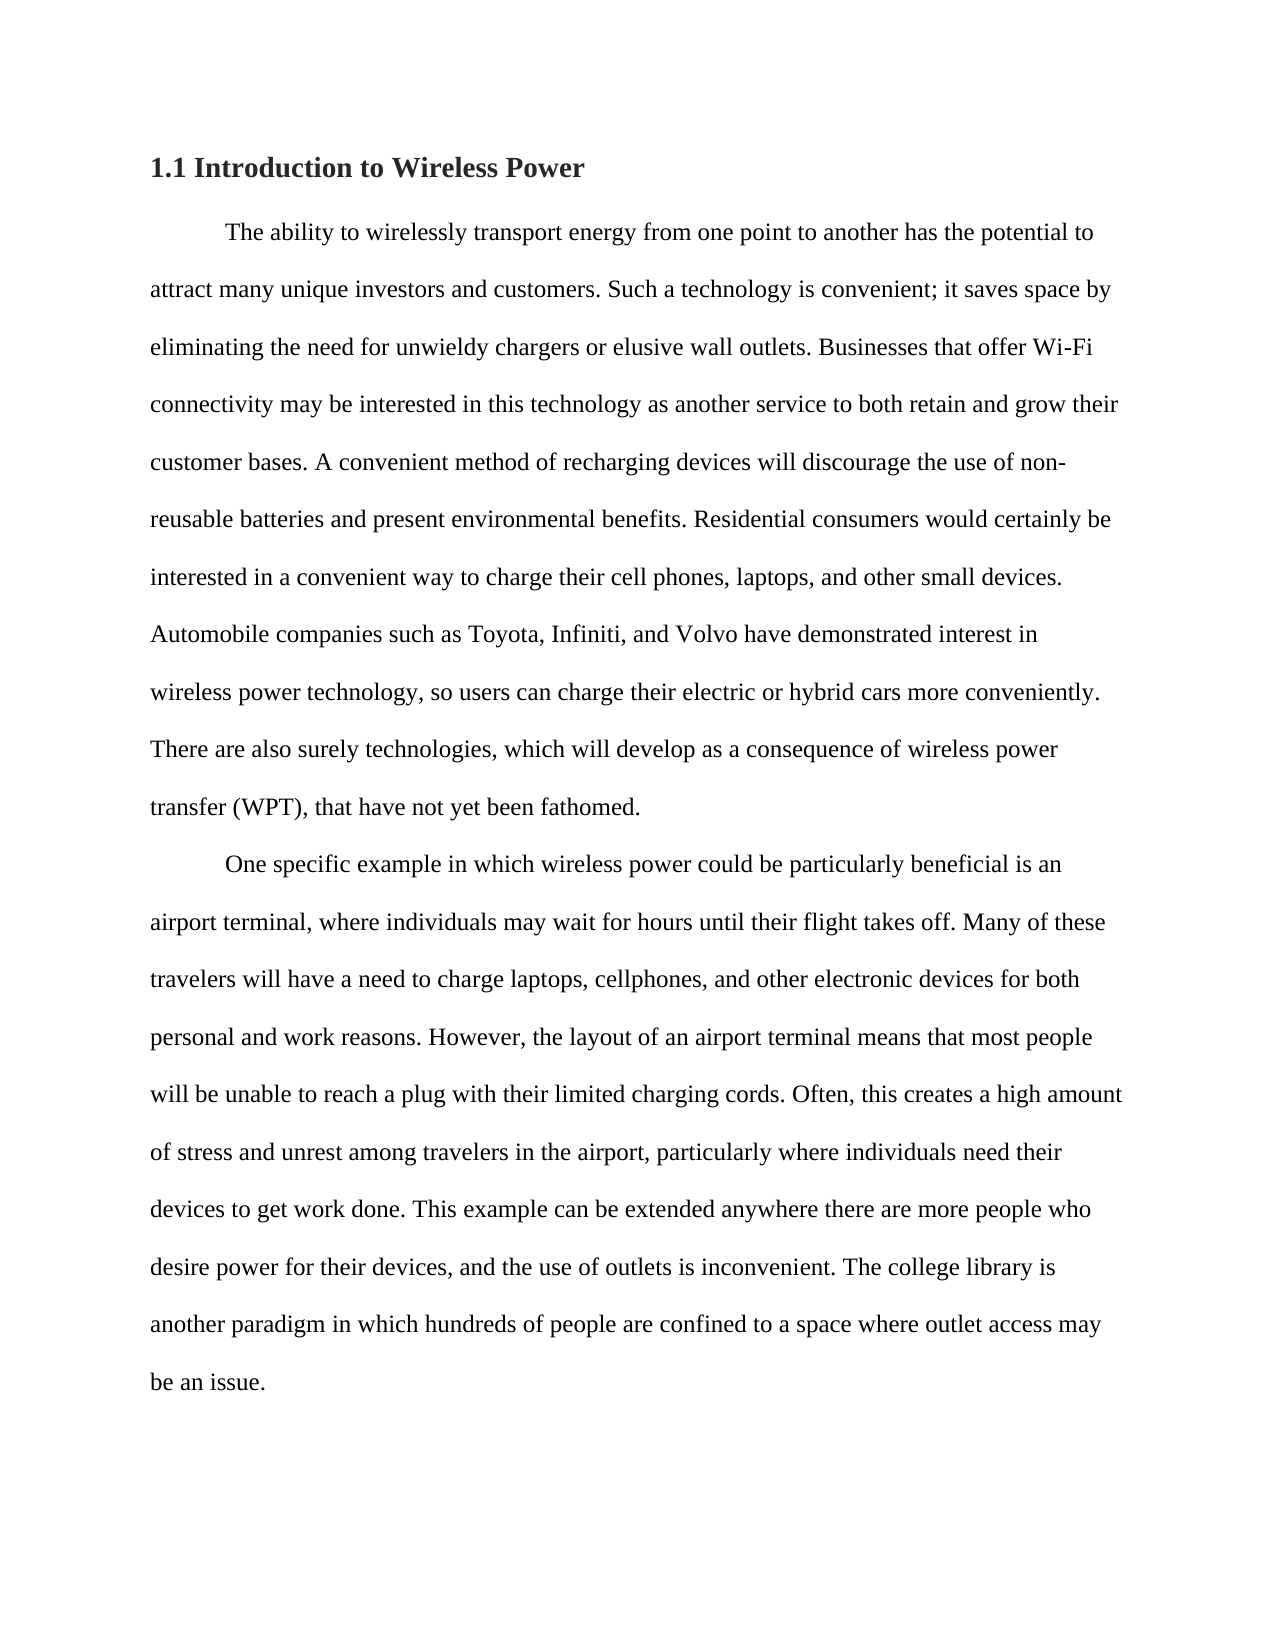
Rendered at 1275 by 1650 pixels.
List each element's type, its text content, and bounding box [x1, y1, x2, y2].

text The ability to wirelessly transport energy from one point to another has the potential to attract many unique investors and customers. Such a technology is convenient; it saves space by eliminating the need for unwieldy chargers or elusive wall outlets. Businesses that offer Wi-Fi connectivity may be interested in this technology as another service to both retain and grow their customer bases. A convenient method of recharging devices will discourage the use of non-reusable batteries and present environmental benefits. Residential consumers would certainly be interested in a convenient way to charge their cell phones, laptops, and other small devices. Automobile companies such as Toyota, Infiniti, and Volvo have demonstrated interest in wireless power technology, so users can charge their electric or hybrid cars more conveniently. There are also surely technologies, which will develop as a consequence of wireless power transfer (WPT), that have not yet been fathomed. [150, 217, 1125, 821]
text One specific example in which wireless power could be particularly beneficial is an airport terminal, where individuals may wait for hours until their flight takes off. Many of these travelers will have a need to charge laptops, cellphones, and other electronic devices for both personal and work reasons. However, the layout of an airport terminal means that most people will be unable to reach a plug with their limited charging cords. Often, this creates a high amount of stress and unrest among travelers in the airport, particularly where individuals need their devices to get work done. This example can be extended anywhere there are more people who desire power for their devices, and the use of outlets is inconvenient. The college library is another paradigm in which hundreds of people are confined to a space where outlet access may be an issue. [150, 849, 1125, 1396]
subtitle 1.1 Introduction to Wireless Power [150, 150, 1125, 183]
